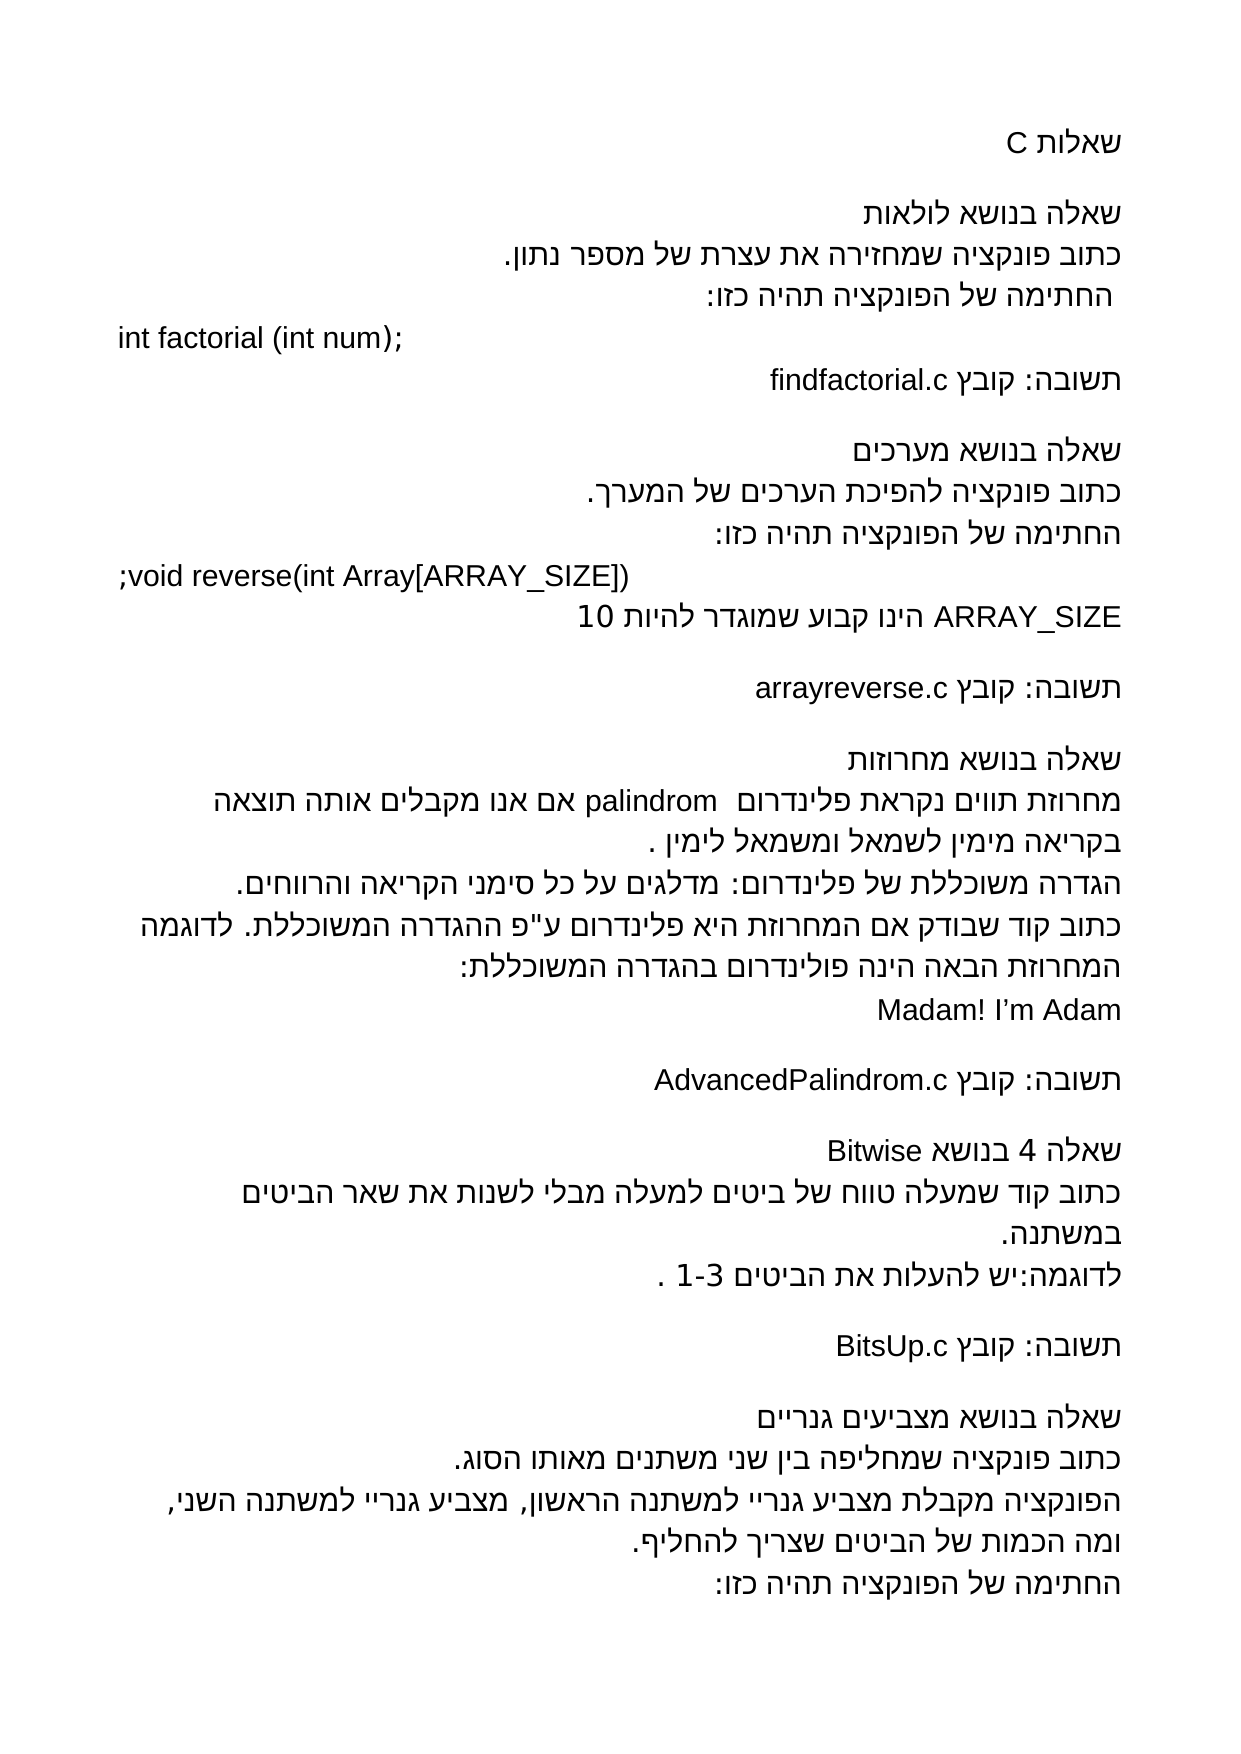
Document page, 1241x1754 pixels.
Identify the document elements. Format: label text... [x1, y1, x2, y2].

text שאלות C [118, 118, 1122, 160]
text שאלה בנושא לולאות [118, 189, 1122, 231]
text החתימה של הפונקציה תהיה כזו: [118, 1560, 1122, 1601]
text כתוב קוד שבודק אם המחרוזת היא פלינדרום ע"פ ההגדרה המשוכללת. לדוגמה המחרוזת הבאה הינה פולינדרום בהגדרה המשוכללת: [118, 901, 1122, 985]
text תשובה: קובץ findfactorial.c [118, 356, 1122, 397]
text כתוב פונקציה שמחזירה את עצרת של מספר נתון. [118, 231, 1122, 272]
text שאלה בנושא מחרוזות [118, 735, 1122, 776]
text שאלה בנושא מערכים [118, 426, 1122, 468]
text כתוב פונקציה להפיכת הערכים של המערך. [118, 468, 1122, 510]
text החתימה של הפונקציה תהיה כזו: [118, 510, 1122, 551]
text שאלה 4 בנושא Bitwise [118, 1126, 1122, 1168]
text תשובה: קובץ AdvancedPalindrom.c [118, 1056, 1122, 1097]
text הפונקציה מקבלת מצביע גנריי למשתנה הראשון, מצביע גנריי למשתנה השני, ומה הכמות של הביטים שצריך להחליף. [118, 1476, 1122, 1560]
text שאלה בנושא מצביעים גנריים [118, 1393, 1122, 1435]
text החתימה של הפונקציה תהיה כזו: [118, 272, 1122, 314]
text תשובה: קובץ BitsUp.c [118, 1322, 1122, 1364]
text הגדרה משוכללת של פלינדרום: מדלגים על כל סימני הקריאה והרווחים. [118, 860, 1122, 901]
text תשובה: קובץ arrayreverse.c [118, 664, 1122, 706]
text כתוב פונקציה שמחליפה בין שני משתנים מאותו הסוג. [118, 1435, 1122, 1476]
text ARRAY_SIZE הינו קבוע שמוגדר להיות 10 [118, 593, 1122, 635]
text מחרוזת תווים נקראת פלינדרום palindrom אם אנו מקבלים אותה תוצאה בקריאה מימין לשמאל ומשמאל לימין . [118, 776, 1122, 860]
text כתוב קוד שמעלה טווח של ביטים למעלה מבלי לשנות את שאר הביטים במשתנה. [118, 1168, 1122, 1251]
text Madam! I’m Adam [118, 985, 1122, 1026]
text ;(int factorial (int num [118, 314, 1122, 356]
text void reverse(int Array[ARRAY_SIZE]); [118, 551, 1122, 593]
text לדוגמה:יש להעלות את הביטים 1-3 . [118, 1251, 1122, 1293]
